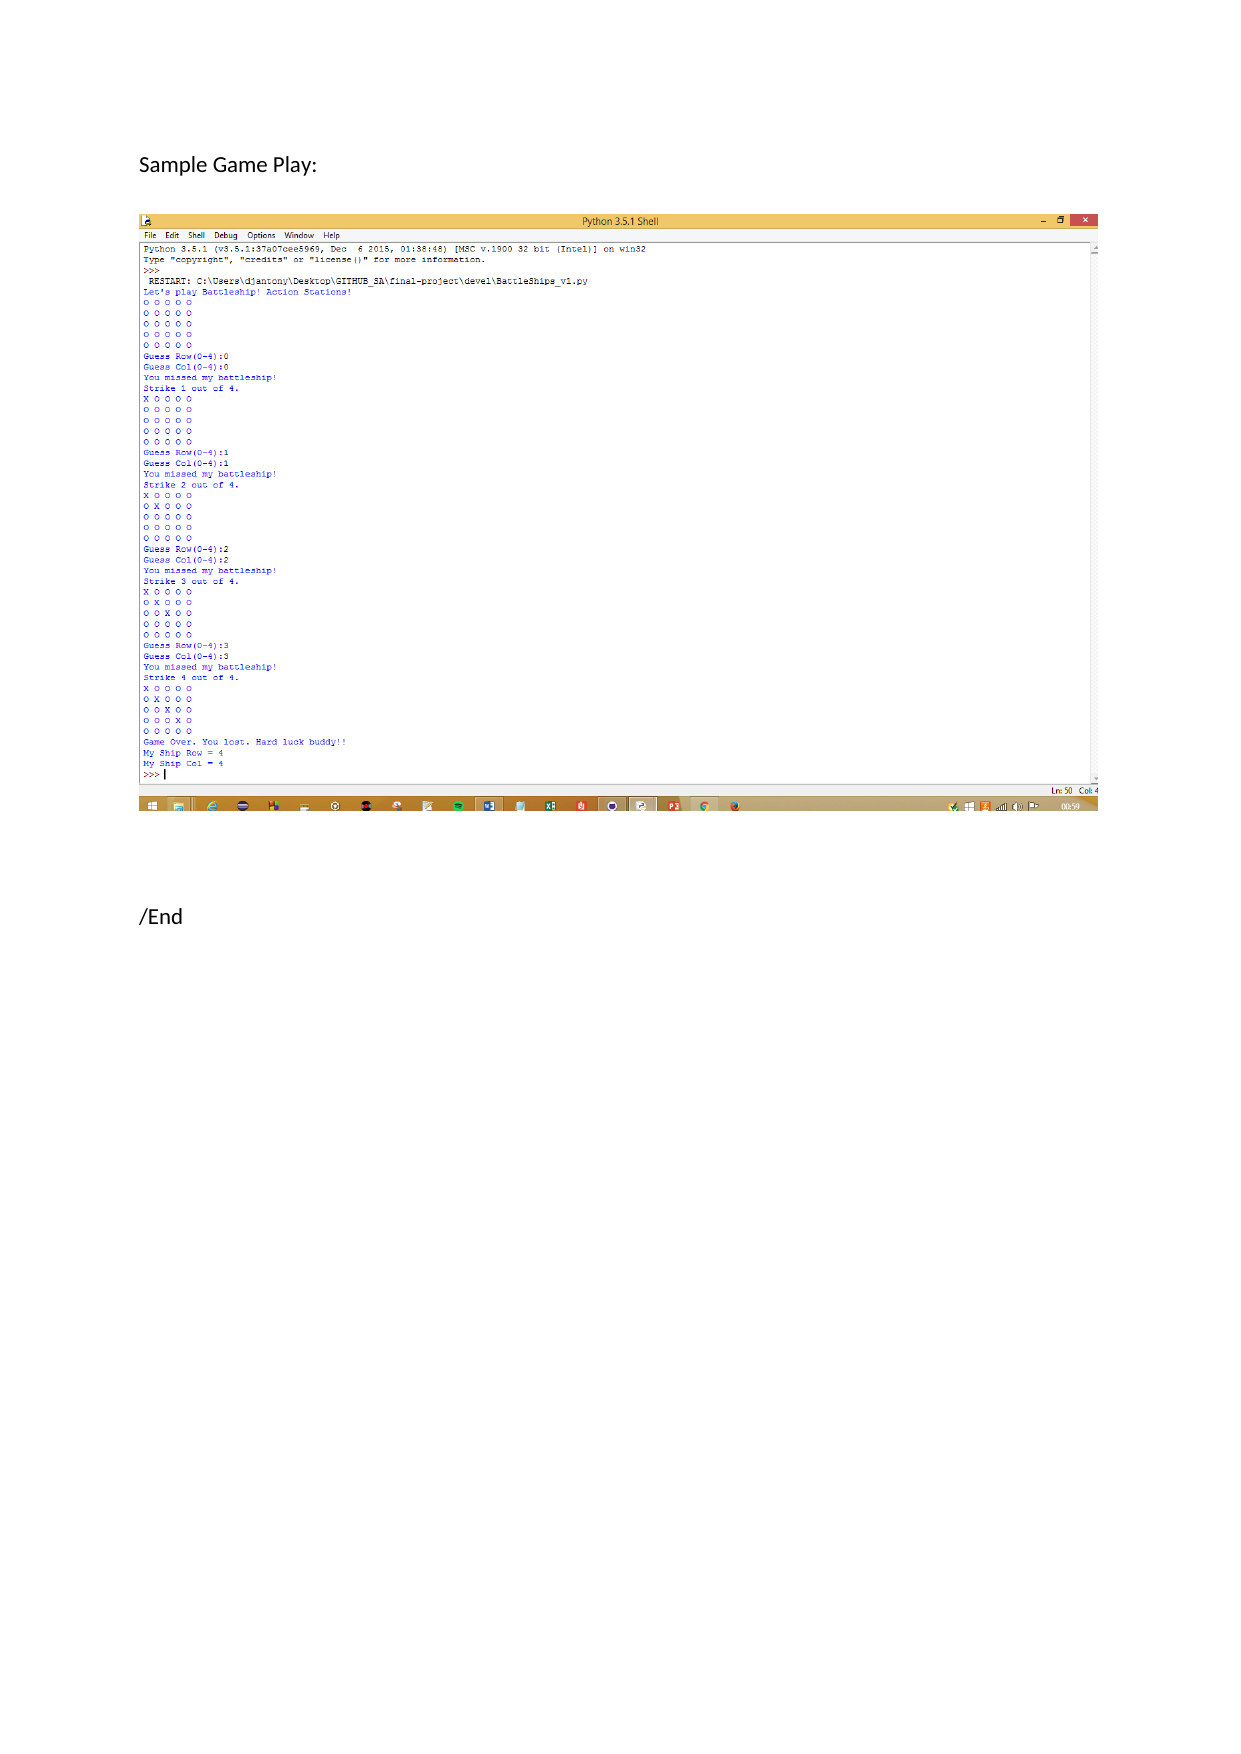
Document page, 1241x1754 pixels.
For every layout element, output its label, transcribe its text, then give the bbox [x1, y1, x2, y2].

picture [139, 214, 1098, 811]
text Sample Game Play: [139, 150, 1101, 178]
text /End [139, 902, 1101, 930]
